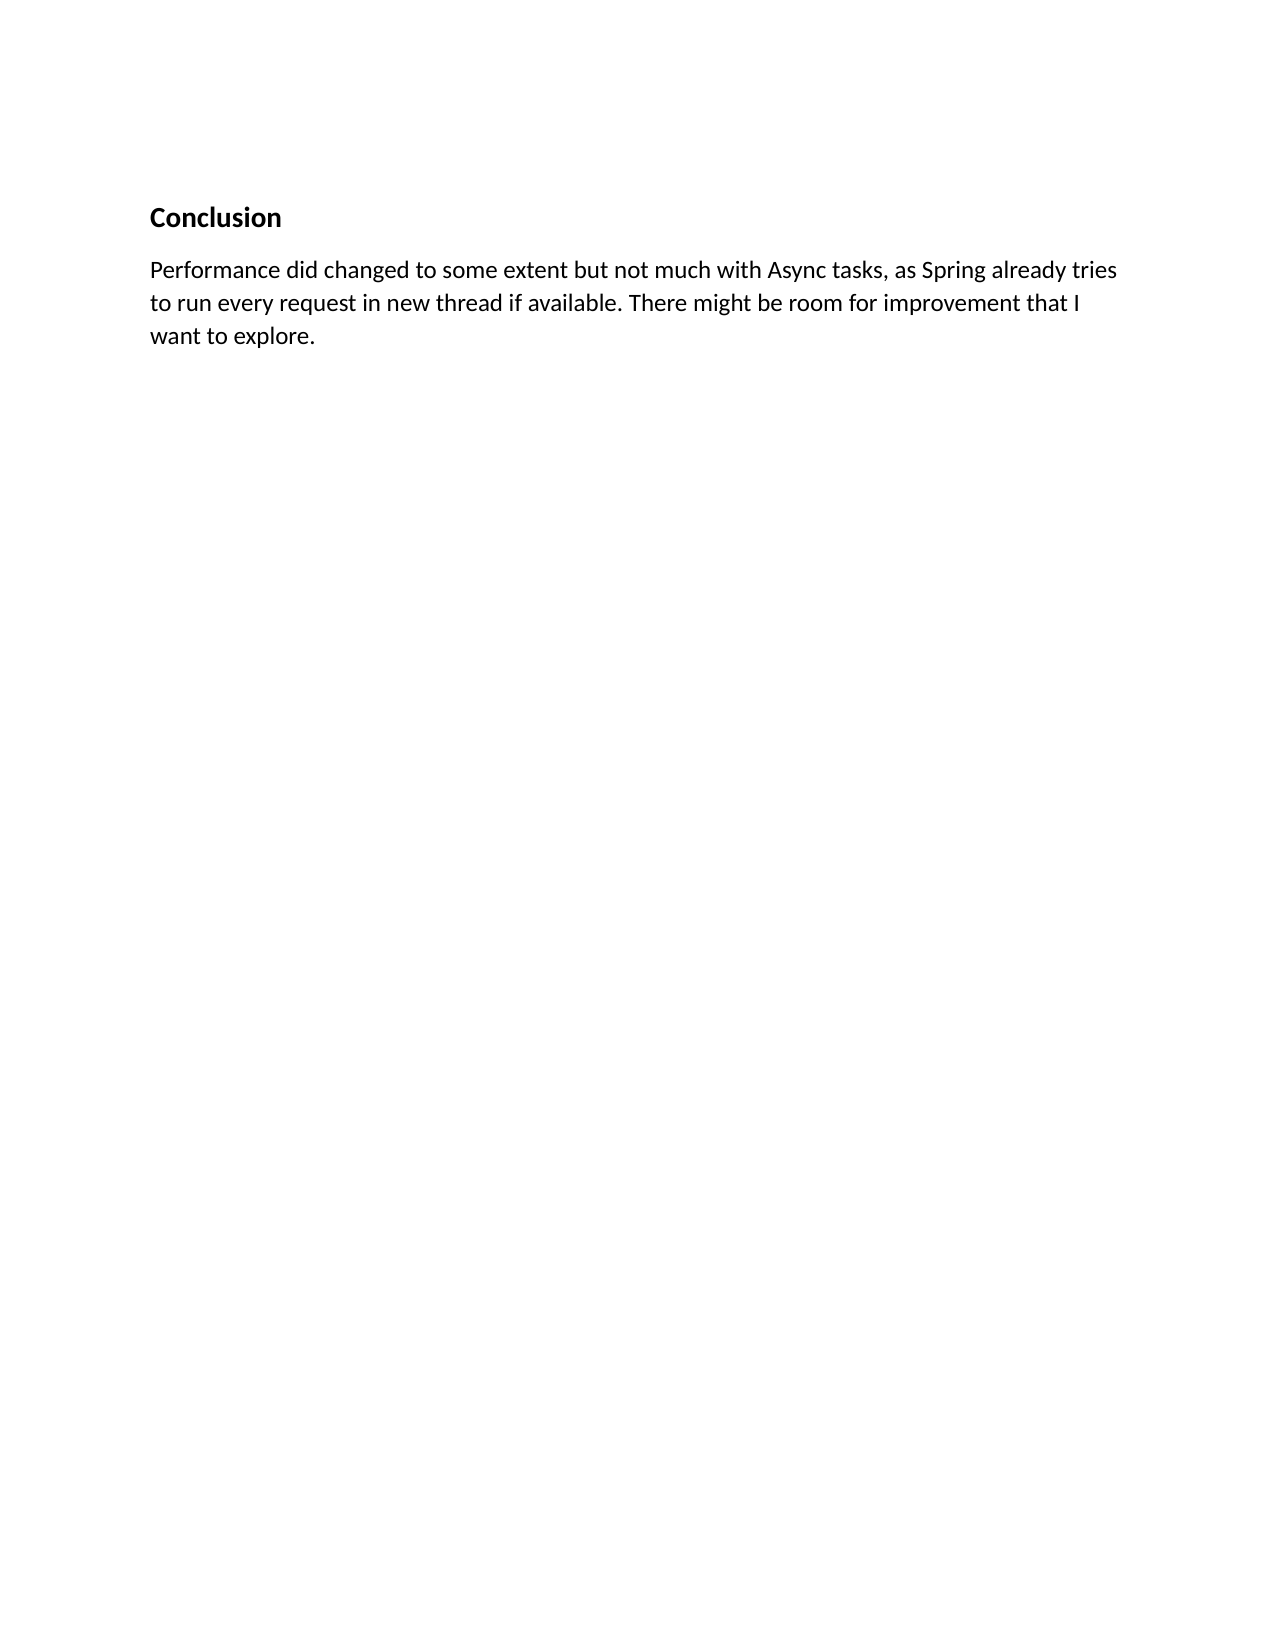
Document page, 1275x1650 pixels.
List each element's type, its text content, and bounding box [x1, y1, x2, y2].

text Performance did changed to some extent but not much with Async tasks, as Spring already tries to run every request in new thread if available. There might be room for improvement that I want to explore. [150, 255, 1125, 351]
text Conclusion [150, 199, 1125, 235]
